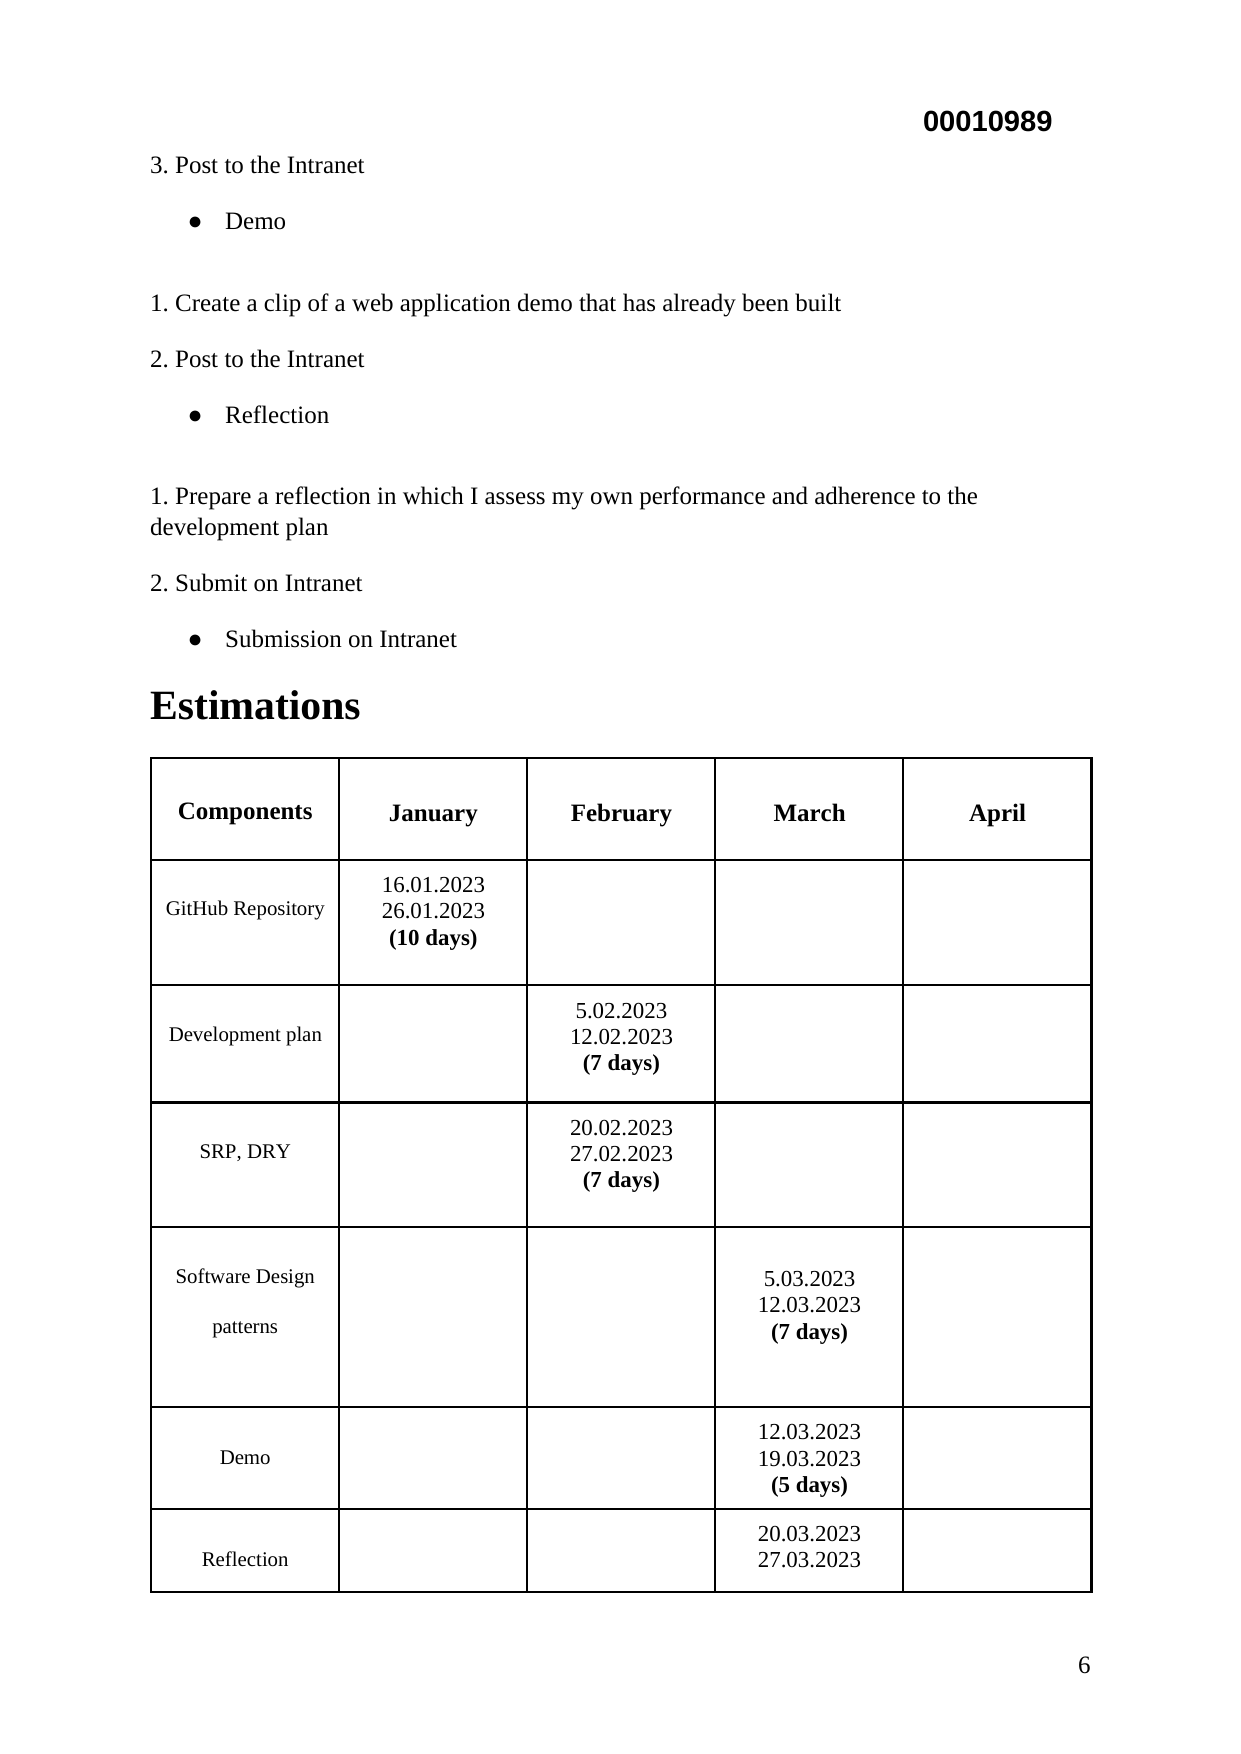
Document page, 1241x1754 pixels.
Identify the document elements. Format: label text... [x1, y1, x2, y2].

table_cell GitHub Repository [152, 861, 338, 984]
table_cell 5.03.2023 12.03.2023 (7 days) [716, 1228, 902, 1406]
table_cell [904, 861, 1090, 984]
table_cell [340, 1228, 526, 1406]
list Demo [187, 206, 1090, 235]
table_cell SRP, DRY [152, 1104, 338, 1226]
text 2. Submit on Intranet [150, 568, 1090, 597]
table_cell 20.02.2023 27.02.2023 (7 days) [528, 1104, 714, 1226]
table_cell [340, 1408, 526, 1508]
table_cell Development plan [152, 986, 338, 1101]
table_cell [340, 1104, 526, 1226]
table_cell 12.03.2023 19.03.2023 (5 days) [716, 1408, 902, 1508]
list Submission on Intranet [187, 624, 1090, 653]
text 2. Post to the Intranet [150, 344, 1090, 372]
table_cell 5.02.2023 12.02.2023 (7 days) [528, 986, 714, 1101]
table_cell Software Design patterns [152, 1228, 338, 1406]
table_cell [528, 1408, 714, 1508]
text 3. Post to the Intranet [150, 150, 1090, 179]
table_cell [904, 1228, 1090, 1406]
table_header February [528, 759, 714, 859]
table_cell [904, 1510, 1090, 1591]
table_header January [340, 759, 526, 859]
table_header Components [152, 759, 338, 859]
text 1. Prepare a reflection in which I assess my own performance and adherence to the development plan [150, 481, 1090, 541]
table_cell [340, 1510, 526, 1591]
table_cell [528, 1228, 714, 1406]
table_cell [528, 1510, 714, 1591]
table_header March [716, 759, 902, 859]
table_cell 16.01.2023 26.01.2023 (10 days) [340, 861, 526, 984]
table_cell [528, 861, 714, 984]
table_cell [904, 986, 1090, 1101]
table_header April [904, 759, 1090, 859]
table_cell [904, 1408, 1090, 1508]
table_cell Reflection [152, 1510, 338, 1591]
table_cell [716, 1104, 902, 1226]
table_cell [340, 986, 526, 1101]
table_cell [904, 1104, 1090, 1226]
list Reflection [187, 400, 1090, 428]
table_cell [716, 861, 902, 984]
table_cell Demo [152, 1408, 338, 1508]
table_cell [716, 1510, 902, 1591]
text 1. Create a clip of a web application demo that has already been built [150, 288, 1090, 316]
table_cell [716, 986, 902, 1101]
text Estimations [150, 680, 1090, 728]
